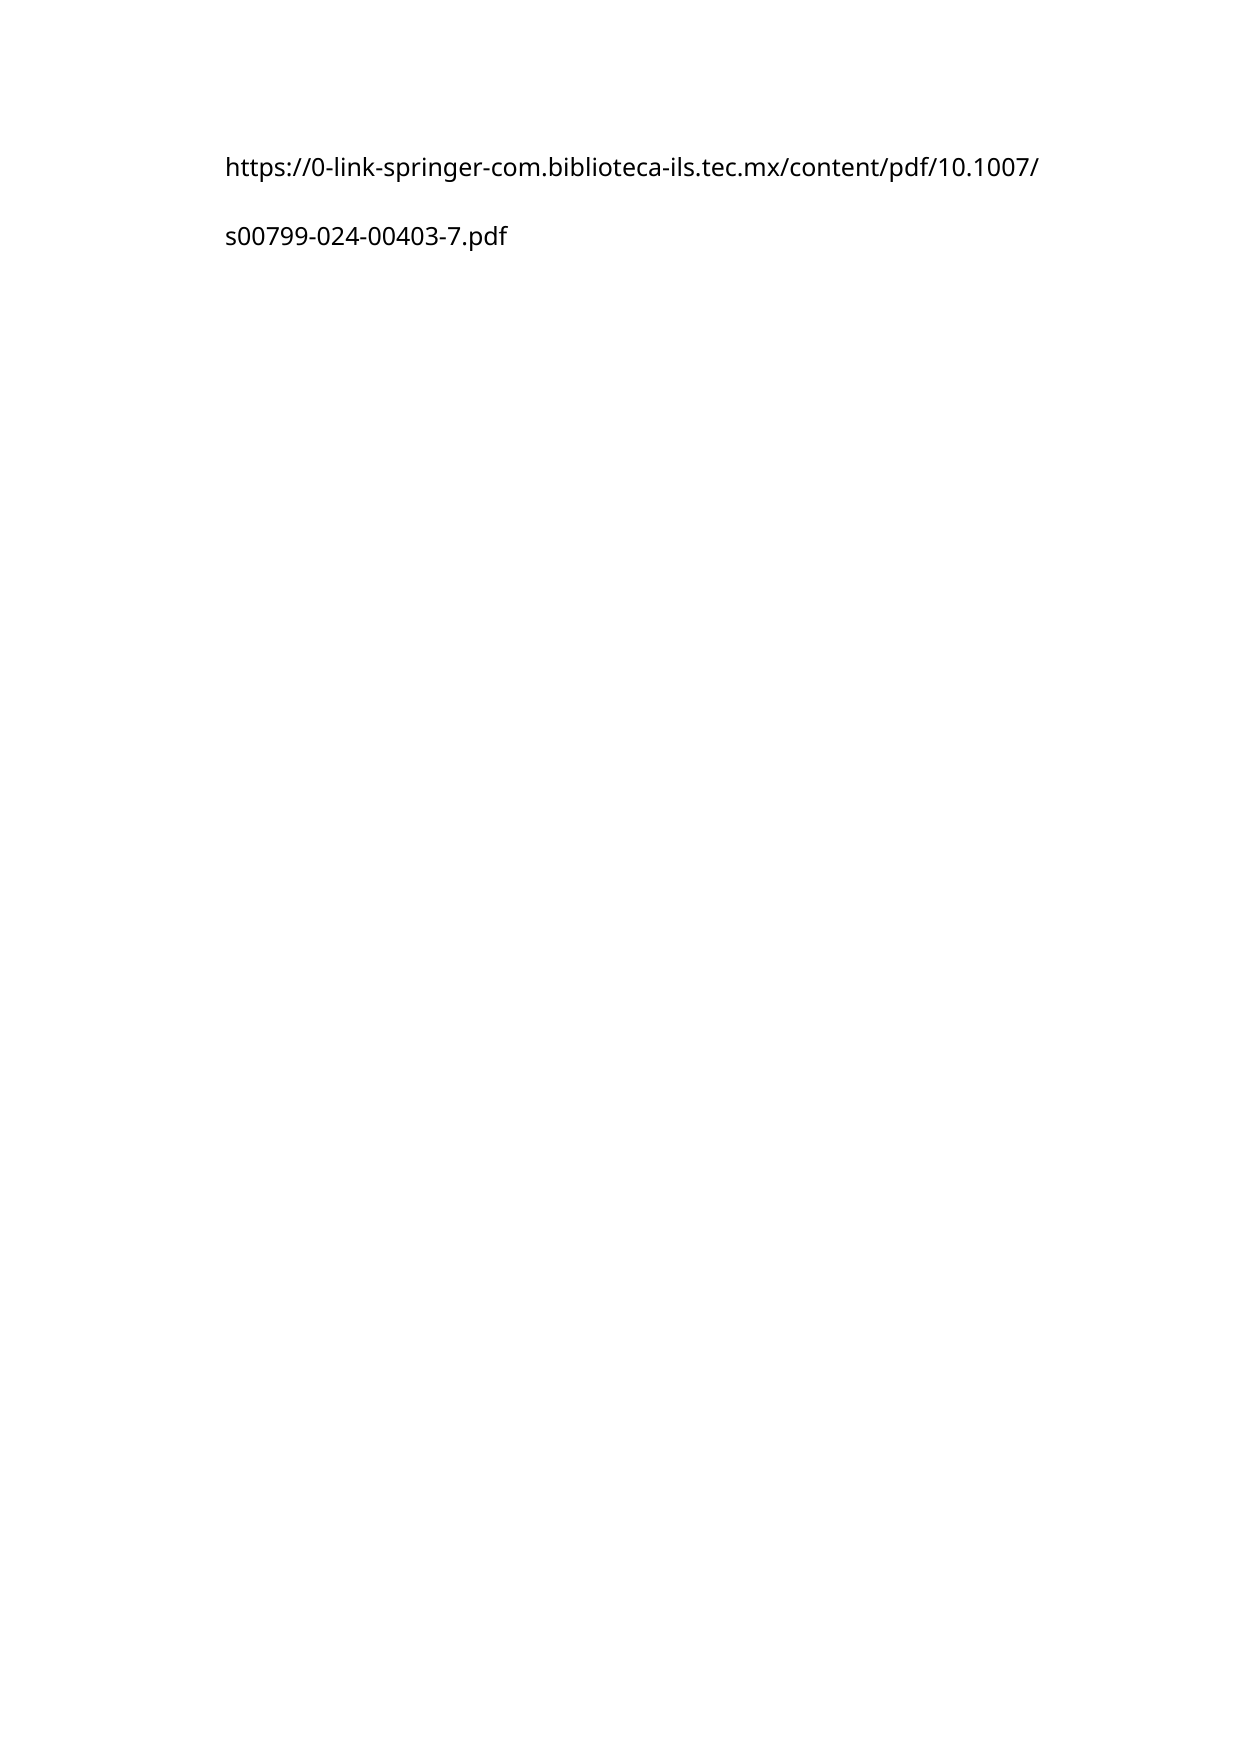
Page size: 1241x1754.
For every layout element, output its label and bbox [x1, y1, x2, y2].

text [225, 150, 1090, 252]
